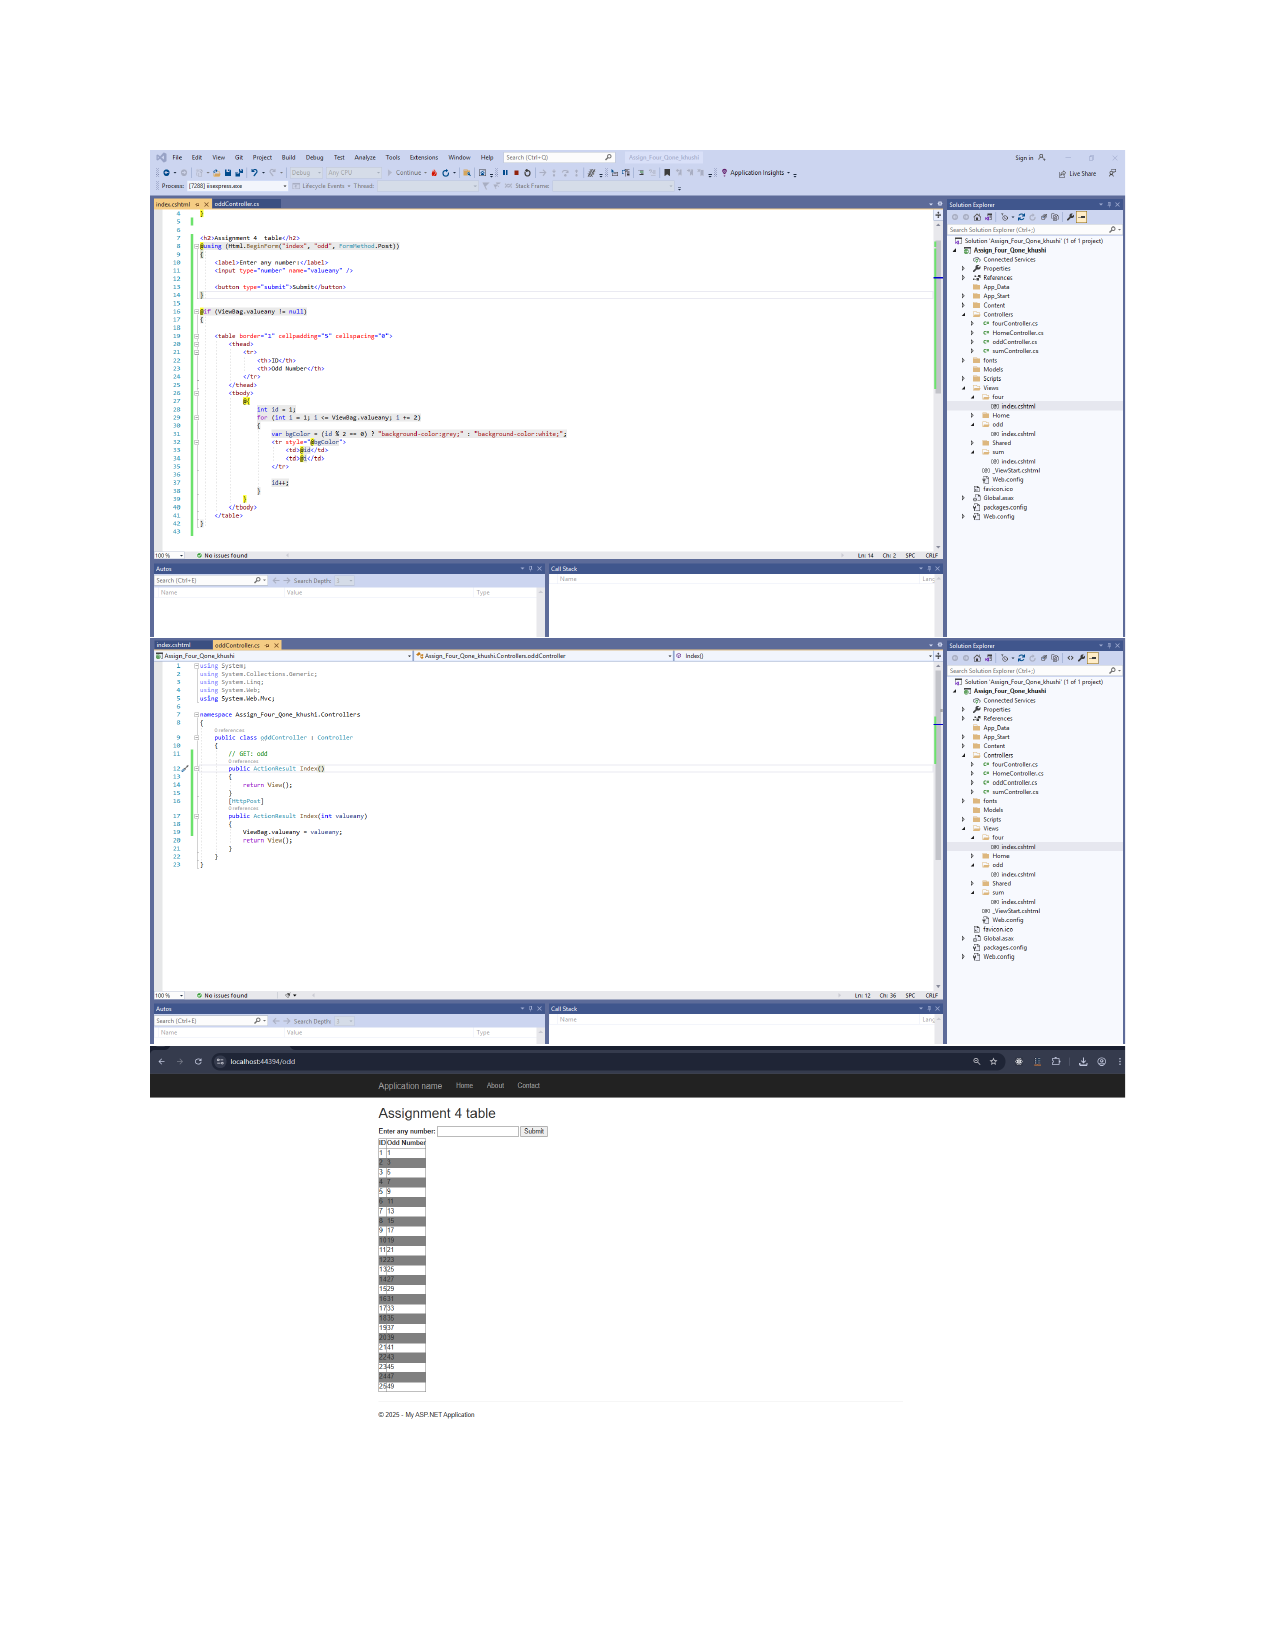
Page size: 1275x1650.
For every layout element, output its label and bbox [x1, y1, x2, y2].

picture [150, 150, 1125, 637]
picture [150, 638, 1125, 1044]
picture [150, 1046, 1125, 1442]
